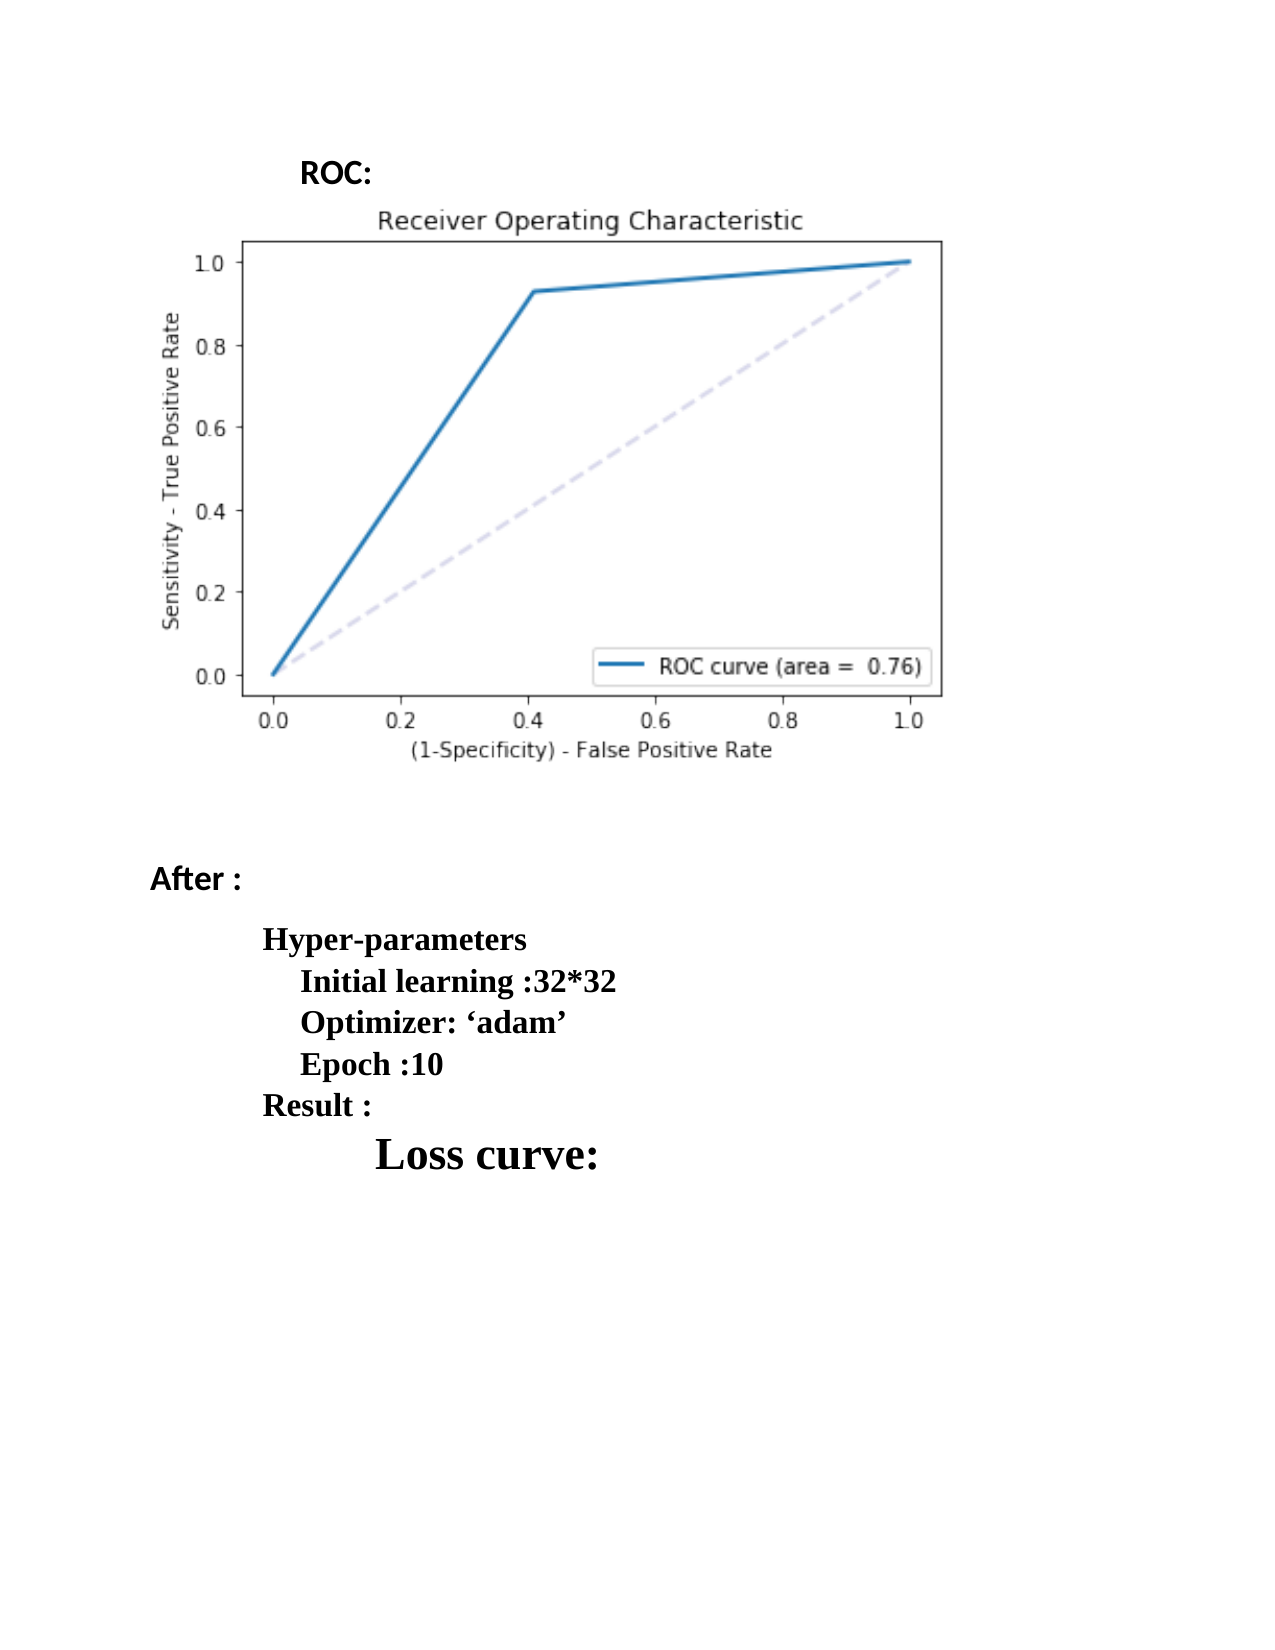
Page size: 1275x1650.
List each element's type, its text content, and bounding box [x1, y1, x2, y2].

list Hyper-parameters [262, 920, 1125, 958]
list Loss curve: [300, 1126, 1125, 1179]
text After : [150, 856, 1125, 899]
list Initial learning :32*32 [300, 961, 1125, 999]
list Result : [262, 1085, 1125, 1123]
list Epoch :10 [300, 1044, 1125, 1082]
picture [150, 195, 955, 775]
list Optimizer: ‘adam’ [300, 1002, 1125, 1041]
